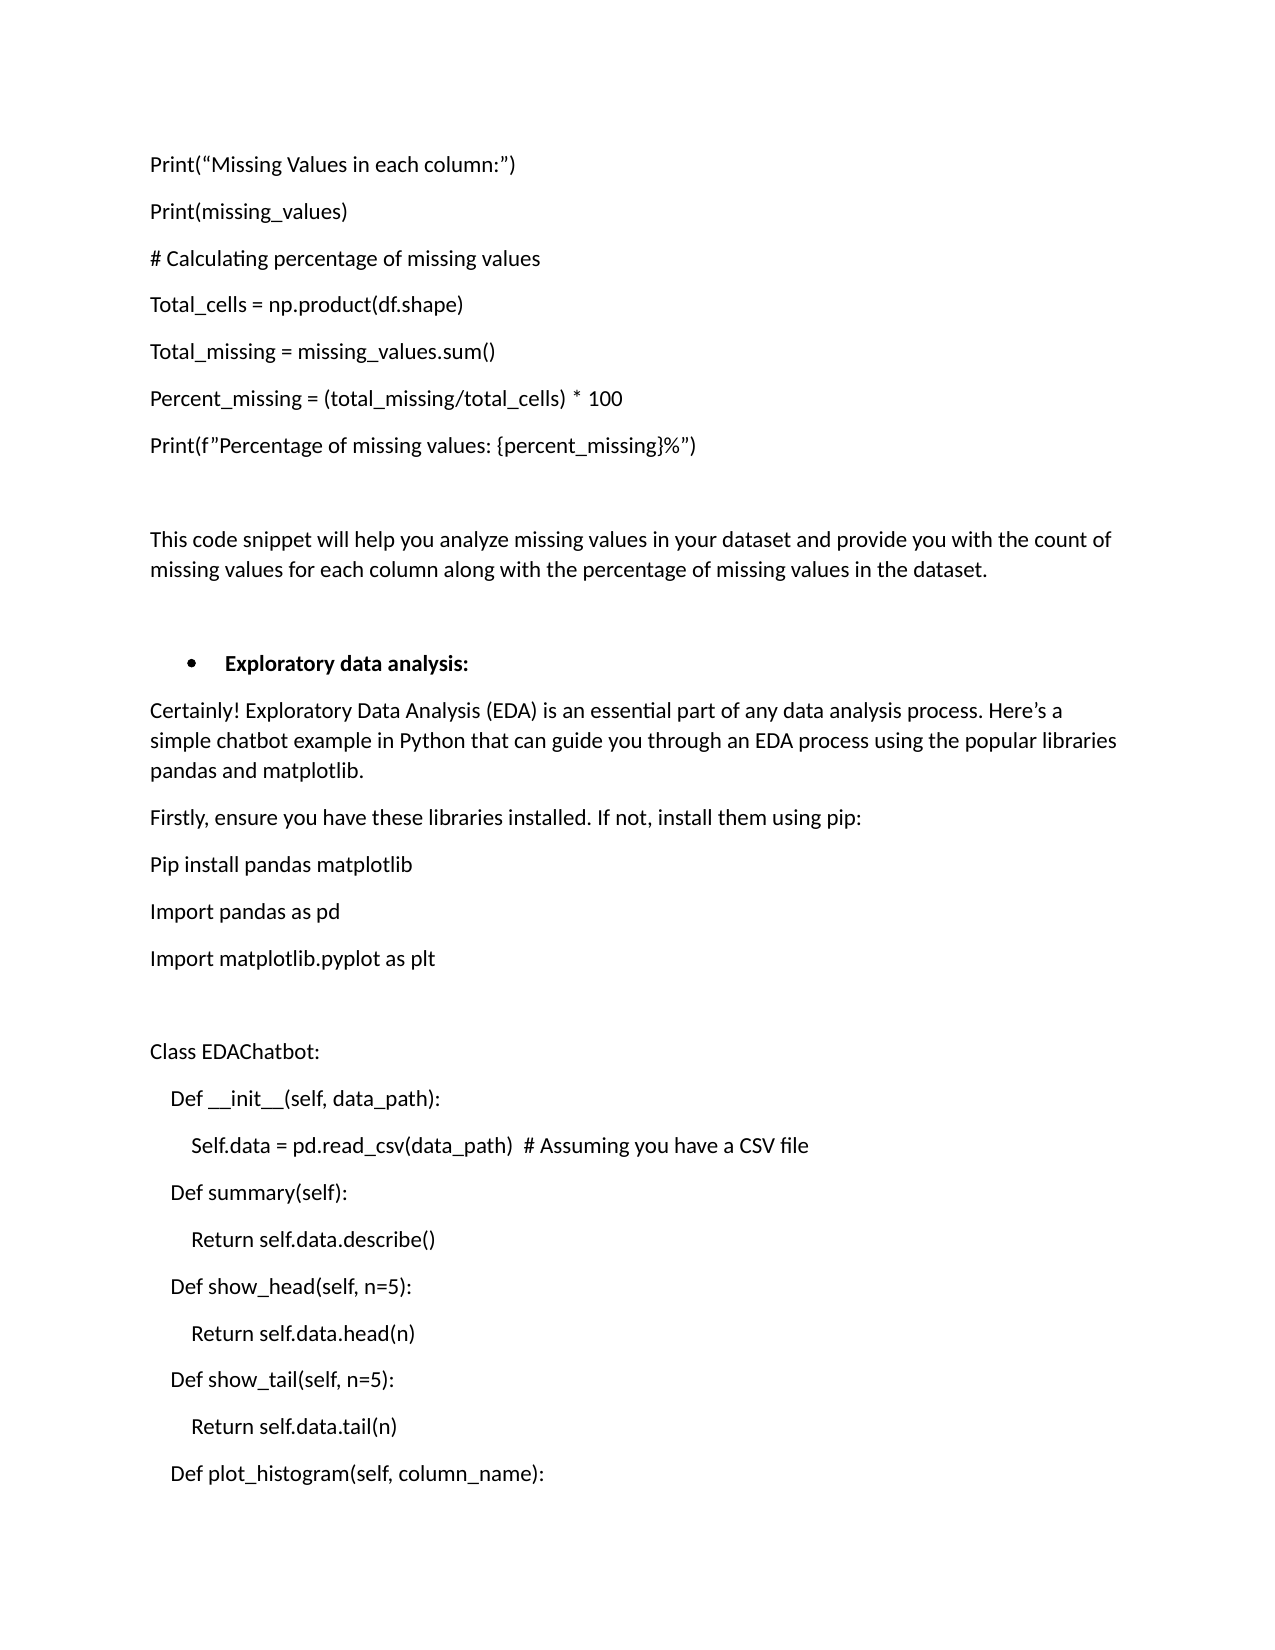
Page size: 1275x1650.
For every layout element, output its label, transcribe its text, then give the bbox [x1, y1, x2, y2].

text Total_missing = missing_values.sum() [150, 337, 1125, 366]
text Def show_head(self, n=5): [150, 1272, 1125, 1300]
list Exploratory data analysis: [187, 649, 1125, 677]
text Def summary(self): [150, 1178, 1125, 1206]
text Percent_missing = (total_missing/total_cells) * 100 [150, 384, 1125, 412]
text Total_cells = np.product(df.shape) [150, 291, 1125, 319]
text Class EDAChatbot: [150, 1037, 1125, 1066]
text Pip install pandas matplotlib [150, 850, 1125, 878]
text Return self.data.describe() [150, 1225, 1125, 1253]
text Def __init__(self, data_path): [150, 1084, 1125, 1112]
text Print(“Missing Values in each column:”) [150, 150, 1125, 178]
text Def plot_histogram(self, column_name): [150, 1459, 1125, 1487]
text Certainly! Exploratory Data Analysis (EDA) is an essential part of any data analysis process. Here’s a simple chatbot example in Python that can guide you through an EDA process using the popular libraries pandas and matplotlib. [150, 696, 1125, 784]
text Import matplotlib.pyplot as plt [150, 944, 1125, 972]
text Import pandas as pd [150, 897, 1125, 925]
text Return self.data.head(n) [150, 1319, 1125, 1347]
text Return self.data.tail(n) [150, 1412, 1125, 1441]
text Self.data = pd.read_csv(data_path) # Assuming you have a CSV file [150, 1131, 1125, 1159]
text Print(f”Percentage of missing values: {percent_missing}%”) [150, 431, 1125, 459]
text This code snippet will help you analyze missing values in your dataset and provide you with the count of missing values for each column along with the percentage of missing values in the dataset. [150, 525, 1125, 583]
text Print(missing_values) [150, 197, 1125, 225]
text Firstly, ensure you have these libraries installed. If not, install them using pip: [150, 803, 1125, 831]
text # Calculating percentage of missing values [150, 244, 1125, 272]
text Def show_tail(self, n=5): [150, 1366, 1125, 1394]
